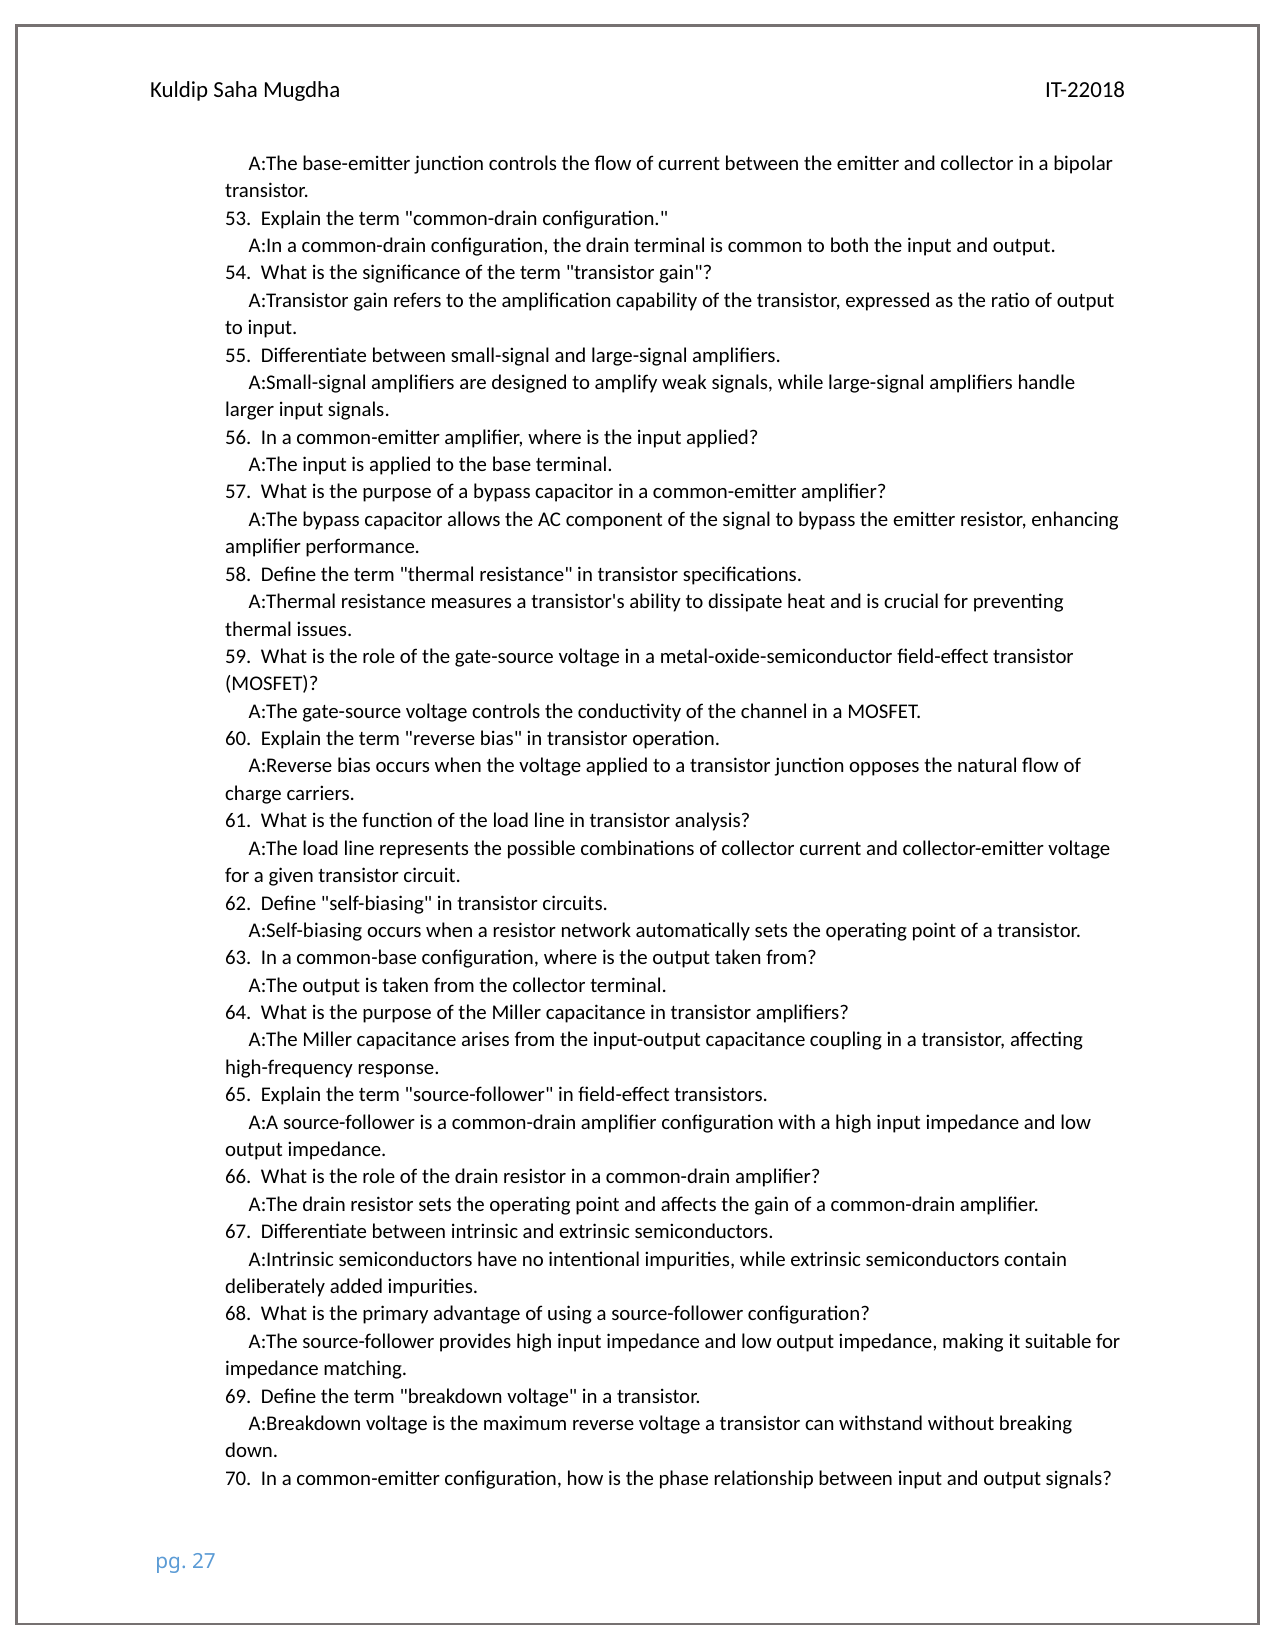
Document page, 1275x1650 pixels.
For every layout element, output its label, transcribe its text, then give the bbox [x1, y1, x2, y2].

list 53. Explain the term "common-drain configuration." [225, 205, 1125, 230]
list A:Thermal resistance measures a transistor's ability to dissipate heat and is crucial for preventing thermal issues. [225, 588, 1125, 641]
list 64. What is the purpose of the Miller capacitance in transistor amplifiers? [225, 999, 1125, 1025]
list A:The gate-source voltage controls the conductivity of the channel in a MOSFET. [225, 698, 1125, 723]
list A:The drain resistor sets the operating point and affects the gain of a common-drain amplifier. [225, 1191, 1125, 1216]
list A:Reverse bias occurs when the voltage applied to a transistor junction opposes the natural flow of charge carriers. [225, 753, 1125, 806]
list 68. What is the primary advantage of using a source-follower configuration? [225, 1301, 1125, 1326]
list A:The source-follower provides high input impedance and low output impedance, making it suitable for impedance matching. [225, 1328, 1125, 1381]
list A:The load line represents the possible combinations of collector current and collector-emitter voltage for a given transistor circuit. [225, 835, 1125, 888]
list A:The Miller capacitance arises from the input-output capacitance coupling in a transistor, affecting high-frequency response. [225, 1027, 1125, 1079]
list 61. What is the function of the load line in transistor analysis? [225, 807, 1125, 833]
list A:The output is taken from the collector terminal. [225, 972, 1125, 997]
list 62. Define "self-biasing" in transistor circuits. [225, 890, 1125, 915]
list 54. What is the significance of the term "transistor gain"? [225, 259, 1125, 285]
list 69. Define the term "breakdown voltage" in a transistor. [225, 1383, 1125, 1408]
list 63. In a common-base configuration, where is the output taken from? [225, 944, 1125, 970]
list A:The base-emitter junction controls the flow of current between the emitter and collector in a bipolar transistor. [225, 150, 1125, 203]
list A:The bypass capacitor allows the AC component of the signal to bypass the emitter resistor, enhancing amplifier performance. [225, 506, 1125, 559]
list 58. Define the term "thermal resistance" in transistor specifications. [225, 561, 1125, 586]
list A:The input is applied to the base terminal. [225, 451, 1125, 477]
list A:Intrinsic semiconductors have no intentional impurities, while extrinsic semiconductors contain deliberately added impurities. [225, 1246, 1125, 1299]
list A:A source-follower is a common-drain amplifier configuration with a high input impedance and low output impedance. [225, 1109, 1125, 1162]
list 59. What is the role of the gate-source voltage in a metal-oxide-semiconductor field-effect transistor (MOSFET)? [225, 643, 1125, 696]
list 65. Explain the term "source-follower" in field-effect transistors. [225, 1081, 1125, 1107]
list A:Transistor gain refers to the amplification capability of the transistor, expressed as the ratio of output to input. [225, 287, 1125, 340]
list A:In a common-drain configuration, the drain terminal is common to both the input and output. [225, 232, 1125, 258]
list 66. What is the role of the drain resistor in a common-drain amplifier? [225, 1164, 1125, 1189]
list A:Self-biasing occurs when a resistor network automatically sets the operating point of a transistor. [225, 917, 1125, 942]
list 67. Differentiate between intrinsic and extrinsic semiconductors. [225, 1218, 1125, 1244]
list 57. What is the purpose of a bypass capacitor in a common-emitter amplifier? [225, 479, 1125, 504]
list 70. In a common-emitter configuration, how is the phase relationship between input and output signals? [225, 1465, 1125, 1490]
list 60. Explain the term "reverse bias" in transistor operation. [225, 725, 1125, 751]
list A:Small-signal amplifiers are designed to amplify weak signals, while large-signal amplifiers handle larger input signals. [225, 369, 1125, 422]
list A:Breakdown voltage is the maximum reverse voltage a transistor can withstand without breaking down. [225, 1410, 1125, 1463]
list 56. In a common-emitter amplifier, where is the input applied? [225, 424, 1125, 449]
list 55. Differentiate between small-signal and large-signal amplifiers. [225, 342, 1125, 367]
